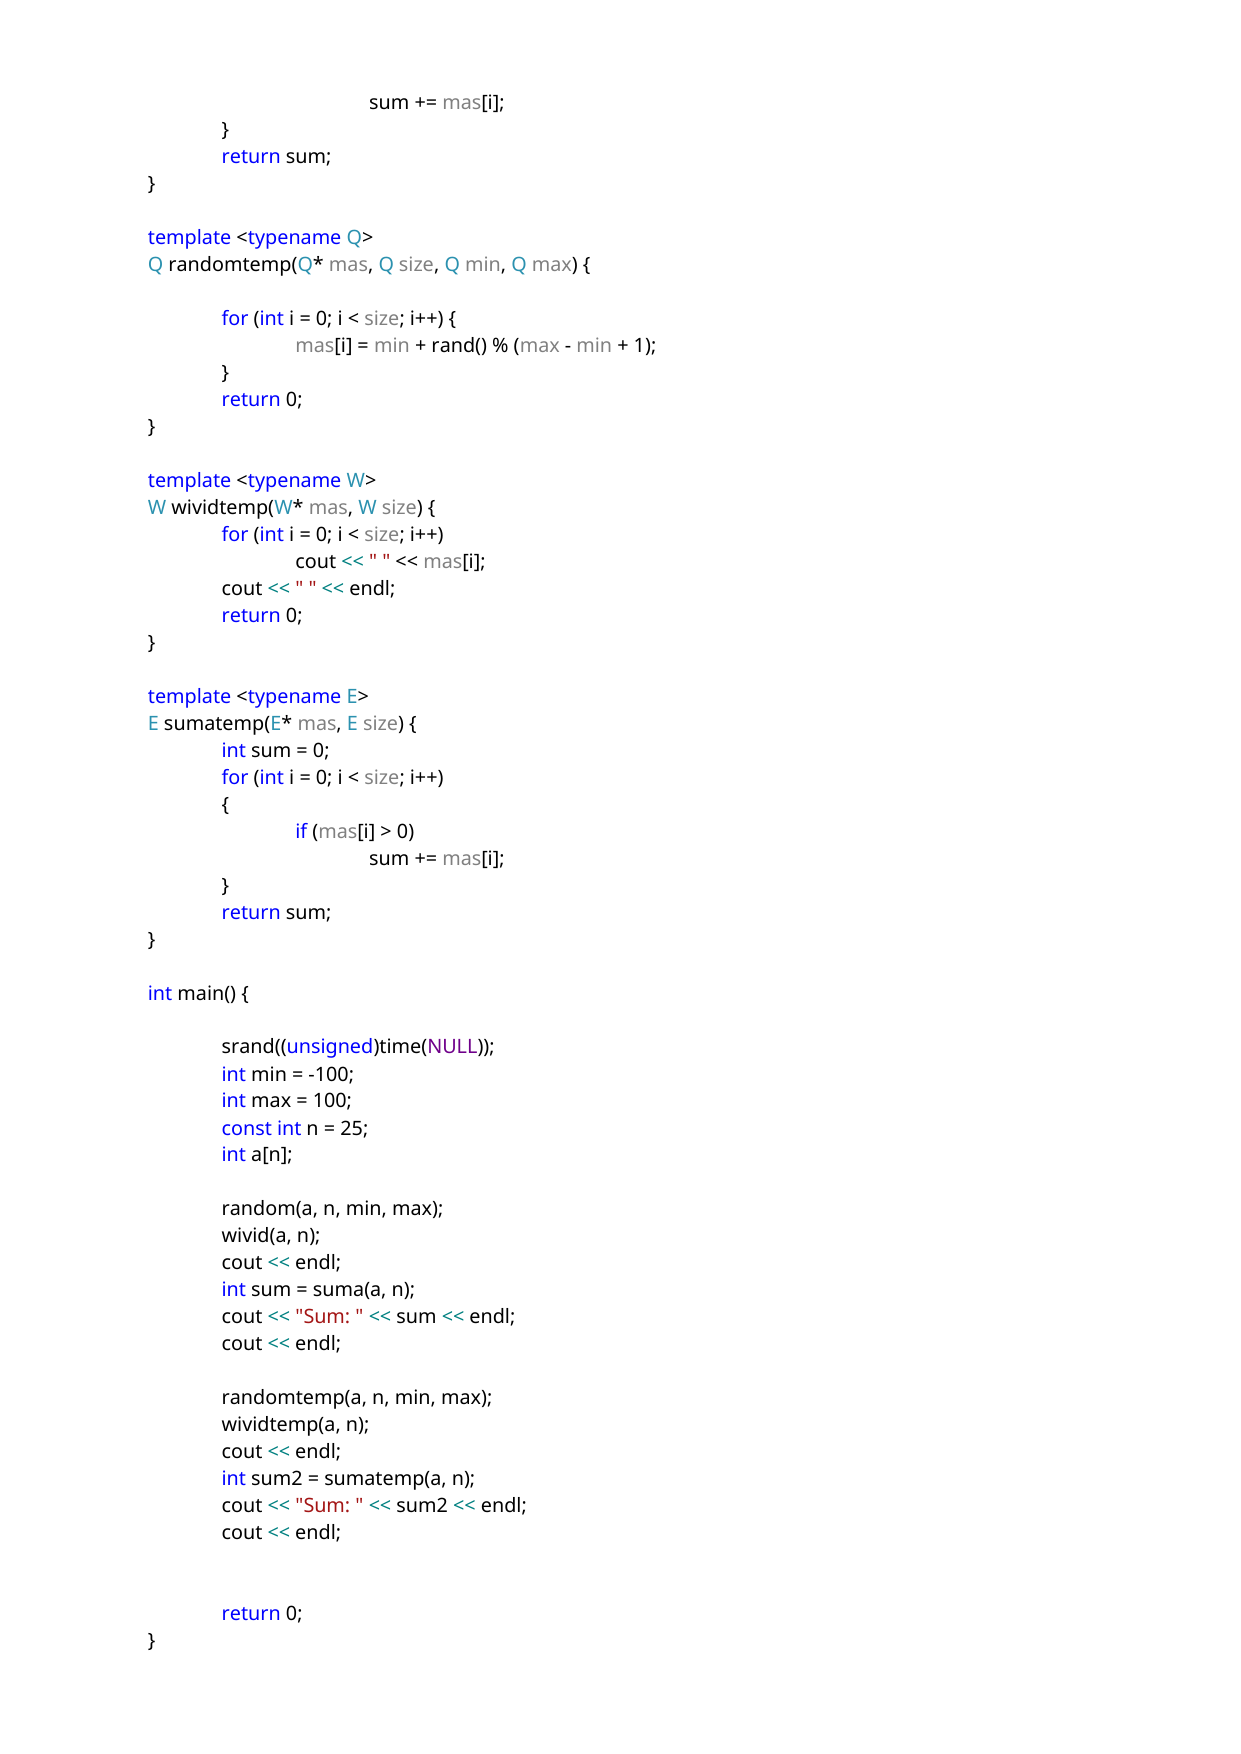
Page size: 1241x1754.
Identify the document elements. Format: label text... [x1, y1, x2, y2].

text if (mas[i] > 0) [148, 817, 1152, 844]
text int sum = 0; [148, 736, 1152, 763]
text cout << " " << endl; [148, 574, 1152, 601]
text int main() { [148, 979, 1152, 1006]
text wividtemp(a, n); [148, 1411, 1152, 1437]
text cout << endl; [148, 1437, 1152, 1464]
text int min = -100; [148, 1060, 1152, 1087]
text int sum = suma(a, n); [148, 1276, 1152, 1303]
text sum += mas[i]; [148, 88, 1152, 116]
text cout << "Sum: " << sum2 << endl; [148, 1491, 1152, 1518]
text } [148, 628, 1152, 655]
text mas[i] = min + rand() % (max - min + 1); [148, 331, 1152, 358]
text cout << endl; [148, 1518, 1152, 1545]
text int a[n]; [148, 1141, 1152, 1168]
text cout << "Sum: " << sum << endl; [148, 1303, 1152, 1329]
text } [148, 871, 1152, 898]
text randomtemp(a, n, min, max); [148, 1383, 1152, 1411]
text template <typename W> [148, 466, 1152, 493]
text const int n = 25; [148, 1114, 1152, 1141]
text wivid(a, n); [148, 1222, 1152, 1249]
text } [148, 925, 1152, 952]
text return sum; [148, 142, 1152, 169]
text } [148, 116, 1152, 142]
text { [148, 790, 1152, 817]
text for (int i = 0; i < size; i++) [148, 763, 1152, 790]
text sum += mas[i]; [148, 844, 1152, 871]
text int max = 100; [148, 1087, 1152, 1114]
text } [148, 1626, 1152, 1653]
text return 0; [148, 601, 1152, 628]
text W wividtemp(W* mas, W size) { [148, 493, 1152, 520]
text } [148, 169, 1152, 196]
text return sum; [148, 898, 1152, 925]
text } [148, 412, 1152, 439]
text cout << " " << mas[i]; [148, 547, 1152, 574]
text cout << endl; [148, 1249, 1152, 1276]
text int sum2 = sumatemp(a, n); [148, 1464, 1152, 1491]
text random(a, n, min, max); [148, 1195, 1152, 1222]
text template <typename E> [148, 682, 1152, 709]
text template <typename Q> [148, 223, 1152, 250]
text for (int i = 0; i < size; i++) { [148, 304, 1152, 331]
text for (int i = 0; i < size; i++) [148, 520, 1152, 547]
text return 0; [148, 385, 1152, 412]
text } [148, 358, 1152, 385]
text srand((unsigned)time(NULL)); [148, 1033, 1152, 1060]
text Q randomtemp(Q* mas, Q size, Q min, Q max) { [148, 250, 1152, 277]
text E sumatemp(E* mas, E size) { [148, 709, 1152, 736]
text cout << endl; [148, 1329, 1152, 1357]
text return 0; [148, 1599, 1152, 1626]
